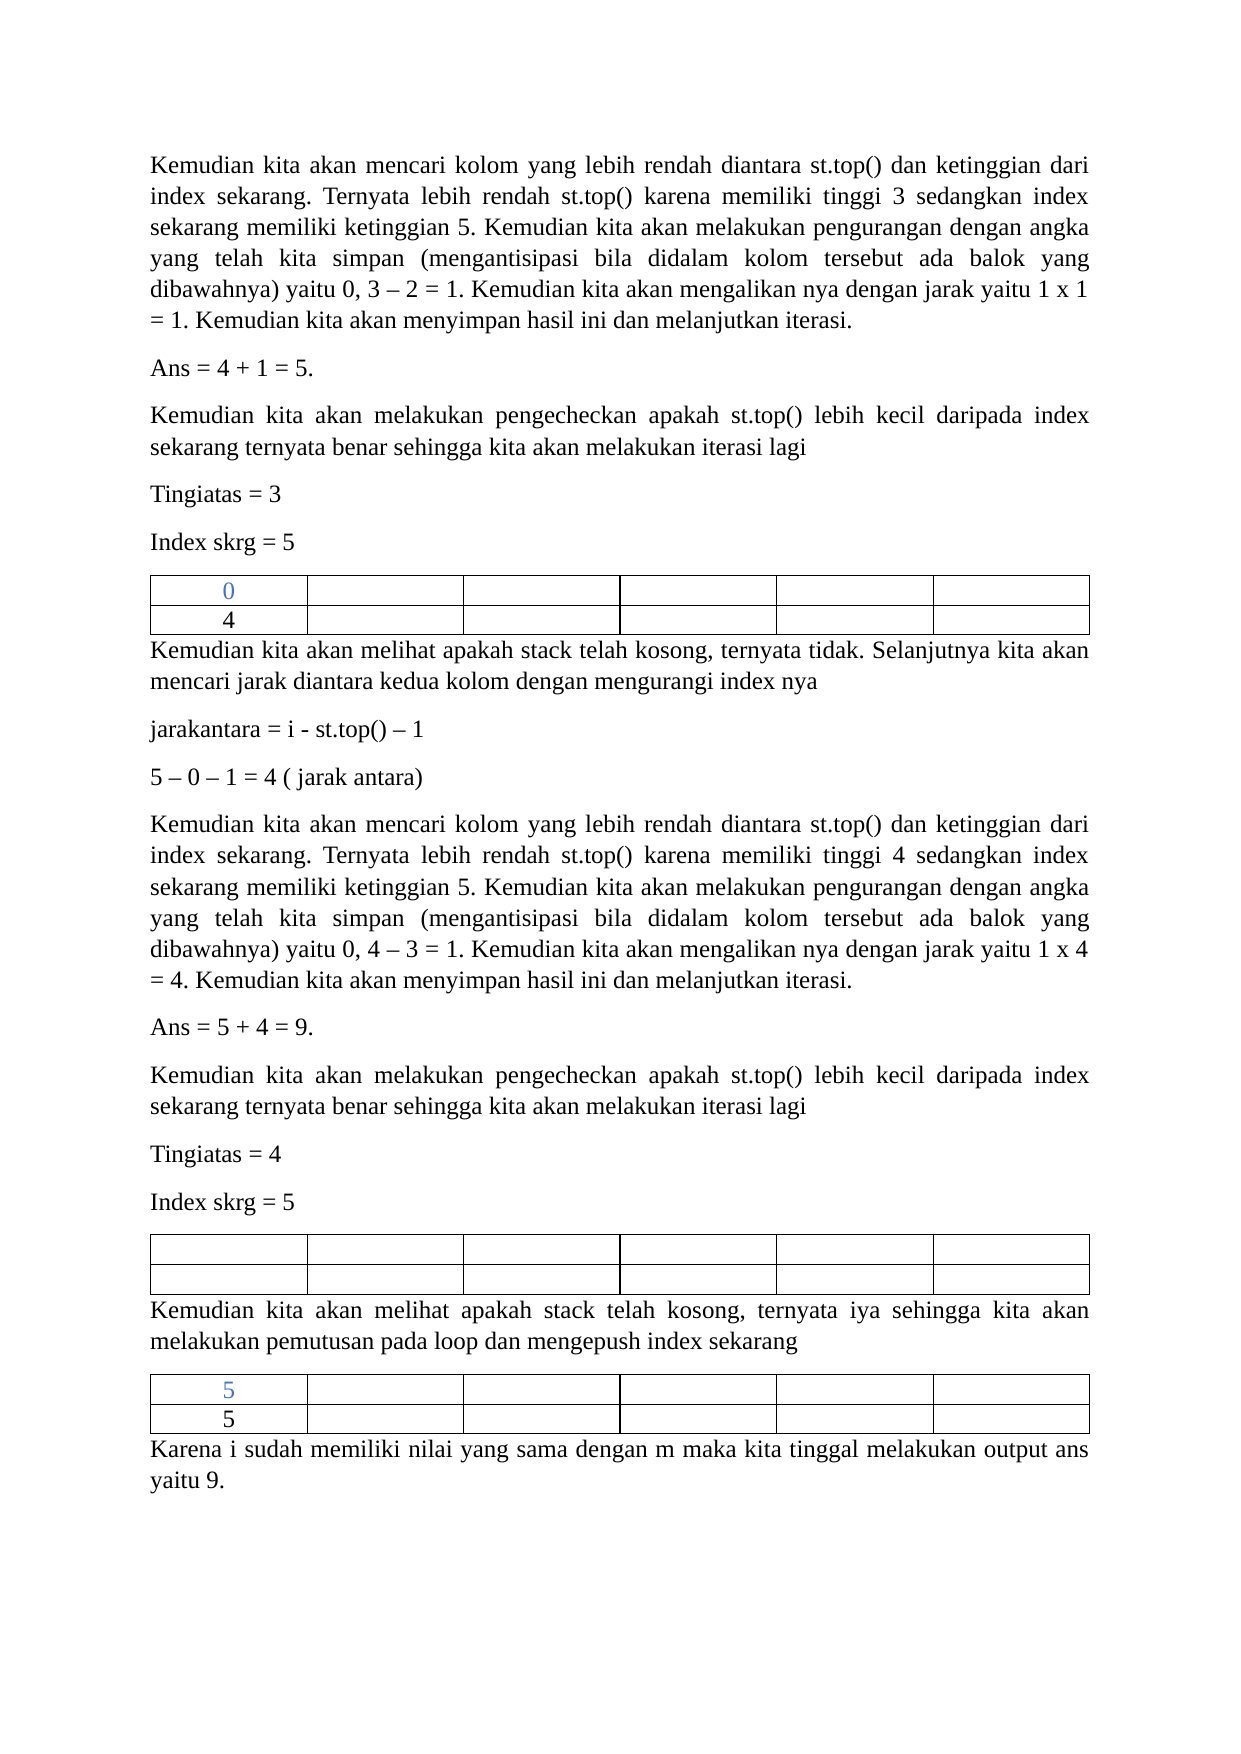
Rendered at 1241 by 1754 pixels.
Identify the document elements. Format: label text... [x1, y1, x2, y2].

text Tingiatas = 4 [150, 1139, 1090, 1168]
table_cell 5 [151, 1405, 307, 1433]
text Karena i sudah memiliki nilai yang sama dengan m maka kita tinggal melakukan output ans yaitu 9. [150, 1434, 1090, 1494]
table_header [934, 576, 1089, 604]
text 5 – 0 – 1 = 4 ( jarak antara) [150, 762, 1090, 791]
text Kemudian kita akan melihat apakah stack telah kosong, ternyata iya sehingga kita akan melakukan pemutusan pada loop dan mengepush index sekarang [150, 1295, 1090, 1355]
table_cell [621, 606, 776, 634]
text Kemudian kita akan melihat apakah stack telah kosong, ternyata tidak. Selanjutnya kita akan mencari jarak diantara kedua kolom dengan mengurangi index nya [150, 635, 1090, 695]
table_cell [934, 1265, 1089, 1294]
table_header [621, 1235, 776, 1264]
table_header [777, 1375, 933, 1403]
table_cell [151, 1265, 307, 1294]
table_cell [777, 1265, 933, 1294]
table_header [934, 1375, 1089, 1403]
table_cell [308, 606, 463, 634]
table_header 5 [151, 1375, 307, 1403]
table_header [308, 1235, 463, 1264]
table_cell [777, 606, 933, 634]
table_cell [934, 606, 1089, 634]
table_cell 4 [151, 606, 307, 634]
table_cell [464, 606, 619, 634]
table_cell [621, 1265, 776, 1294]
table_cell [777, 1405, 933, 1433]
table_header [777, 1235, 933, 1264]
table_header [464, 1235, 619, 1264]
table_header [308, 576, 463, 604]
text Index skrg = 5 [150, 1187, 1090, 1215]
text Kemudian kita akan mencari kolom yang lebih rendah diantara st.top() dan ketinggian dari index sekarang. Ternyata lebih rendah st.top() karena memiliki tinggi 3 sedangkan index sekarang memiliki ketinggian 5. Kemudian kita akan melakukan pengurangan dengan angka yang telah kita simpan (mengantisipasi bila didalam kolom tersebut ada balok yang dibawahnya) yaitu 0, 3 – 2 = 1. Kemudian kita akan mengalikan nya dengan jarak yaitu 1 x 1 = 1. Kemudian kita akan menyimpan hasil ini dan melanjutkan iterasi. [150, 150, 1090, 334]
table_header [621, 1375, 776, 1403]
table_header 0 [151, 576, 307, 604]
text Kemudian kita akan mencari kolom yang lebih rendah diantara st.top() dan ketinggian dari index sekarang. Ternyata lebih rendah st.top() karena memiliki tinggi 4 sedangkan index sekarang memiliki ketinggian 5. Kemudian kita akan melakukan pengurangan dengan angka yang telah kita simpan (mengantisipasi bila didalam kolom tersebut ada balok yang dibawahnya) yaitu 0, 4 – 3 = 1. Kemudian kita akan mengalikan nya dengan jarak yaitu 1 x 4 = 4. Kemudian kita akan menyimpan hasil ini dan melanjutkan iterasi. [150, 809, 1090, 993]
text Ans = 5 + 4 = 9. [150, 1012, 1090, 1041]
table_header [934, 1235, 1089, 1264]
table_cell [308, 1405, 463, 1433]
text jarakantara = i - st.top() – 1 [150, 714, 1090, 743]
table_header [777, 576, 933, 604]
text Kemudian kita akan melakukan pengecheckan apakah st.top() lebih kecil daripada index sekarang ternyata benar sehingga kita akan melakukan iterasi lagi [150, 1060, 1090, 1120]
text Index skrg = 5 [150, 527, 1090, 556]
table_cell [308, 1265, 463, 1294]
table_header [464, 576, 619, 604]
text Tingiatas = 3 [150, 479, 1090, 508]
table_header [308, 1375, 463, 1403]
table_cell [934, 1405, 1089, 1433]
table_header [621, 576, 776, 604]
table_cell [464, 1405, 619, 1433]
table_cell [621, 1405, 776, 1433]
table_header [151, 1235, 307, 1264]
text Kemudian kita akan melakukan pengecheckan apakah st.top() lebih kecil daripada index sekarang ternyata benar sehingga kita akan melakukan iterasi lagi [150, 401, 1090, 460]
text Ans = 4 + 1 = 5. [150, 353, 1090, 382]
table_header [464, 1375, 619, 1403]
table_cell [464, 1265, 619, 1294]
